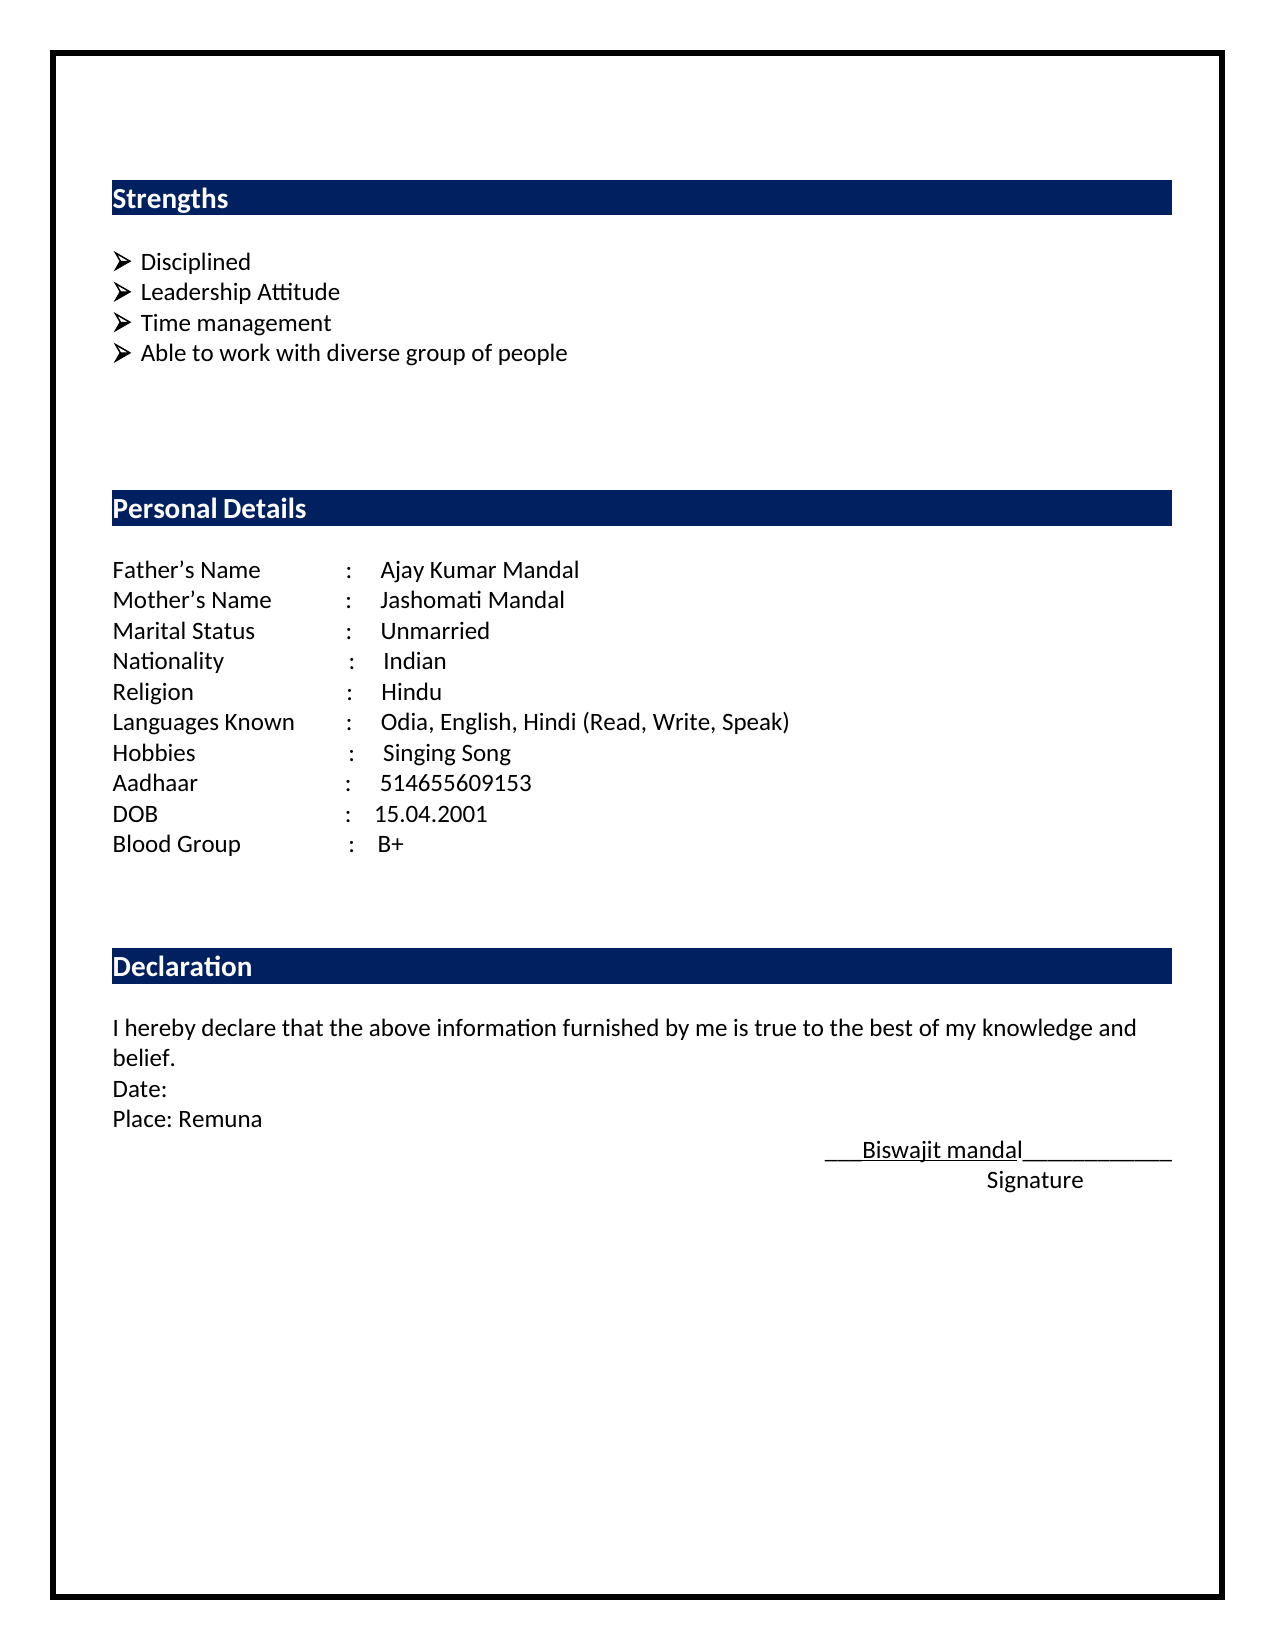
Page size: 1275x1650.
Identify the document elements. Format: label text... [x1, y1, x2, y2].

text Hobbies : Singing Song [112, 737, 1172, 767]
text Signature [787, 1164, 1172, 1286]
text Religion : Hindu [112, 676, 1172, 706]
text I hereby declare that the above information furnished by me is true to the best of my knowledge and belief. [112, 1012, 1172, 1073]
text Strengths [112, 180, 1172, 215]
text Date: [112, 1073, 1172, 1103]
text Aadhaar : 514655609153 [112, 767, 1172, 798]
text Nationality : Indian [112, 645, 1172, 676]
list Time management [112, 307, 1172, 337]
text Declaration [112, 948, 1172, 984]
text Marital Status : Unmarried [112, 615, 1172, 645]
text Father’s Name : Ajay Kumar Mandal [112, 554, 1172, 584]
text Place: Remuna [112, 1103, 1172, 1134]
text ___Biswajit mandal____________ [112, 1134, 1172, 1164]
text Languages Known : Odia, English, Hindi (Read, Write, Speak) [112, 706, 1172, 737]
list Disciplined [112, 246, 1172, 276]
list Leadership Attitude [112, 276, 1172, 307]
text Mother’s Name : Jashomati Mandal [112, 584, 1172, 615]
text Blood Group : B+ [112, 828, 1172, 859]
text Personal Details [112, 490, 1172, 526]
text DOB : 15.04.2001 [112, 798, 1172, 828]
list Able to work with diverse group of people [112, 337, 1172, 368]
